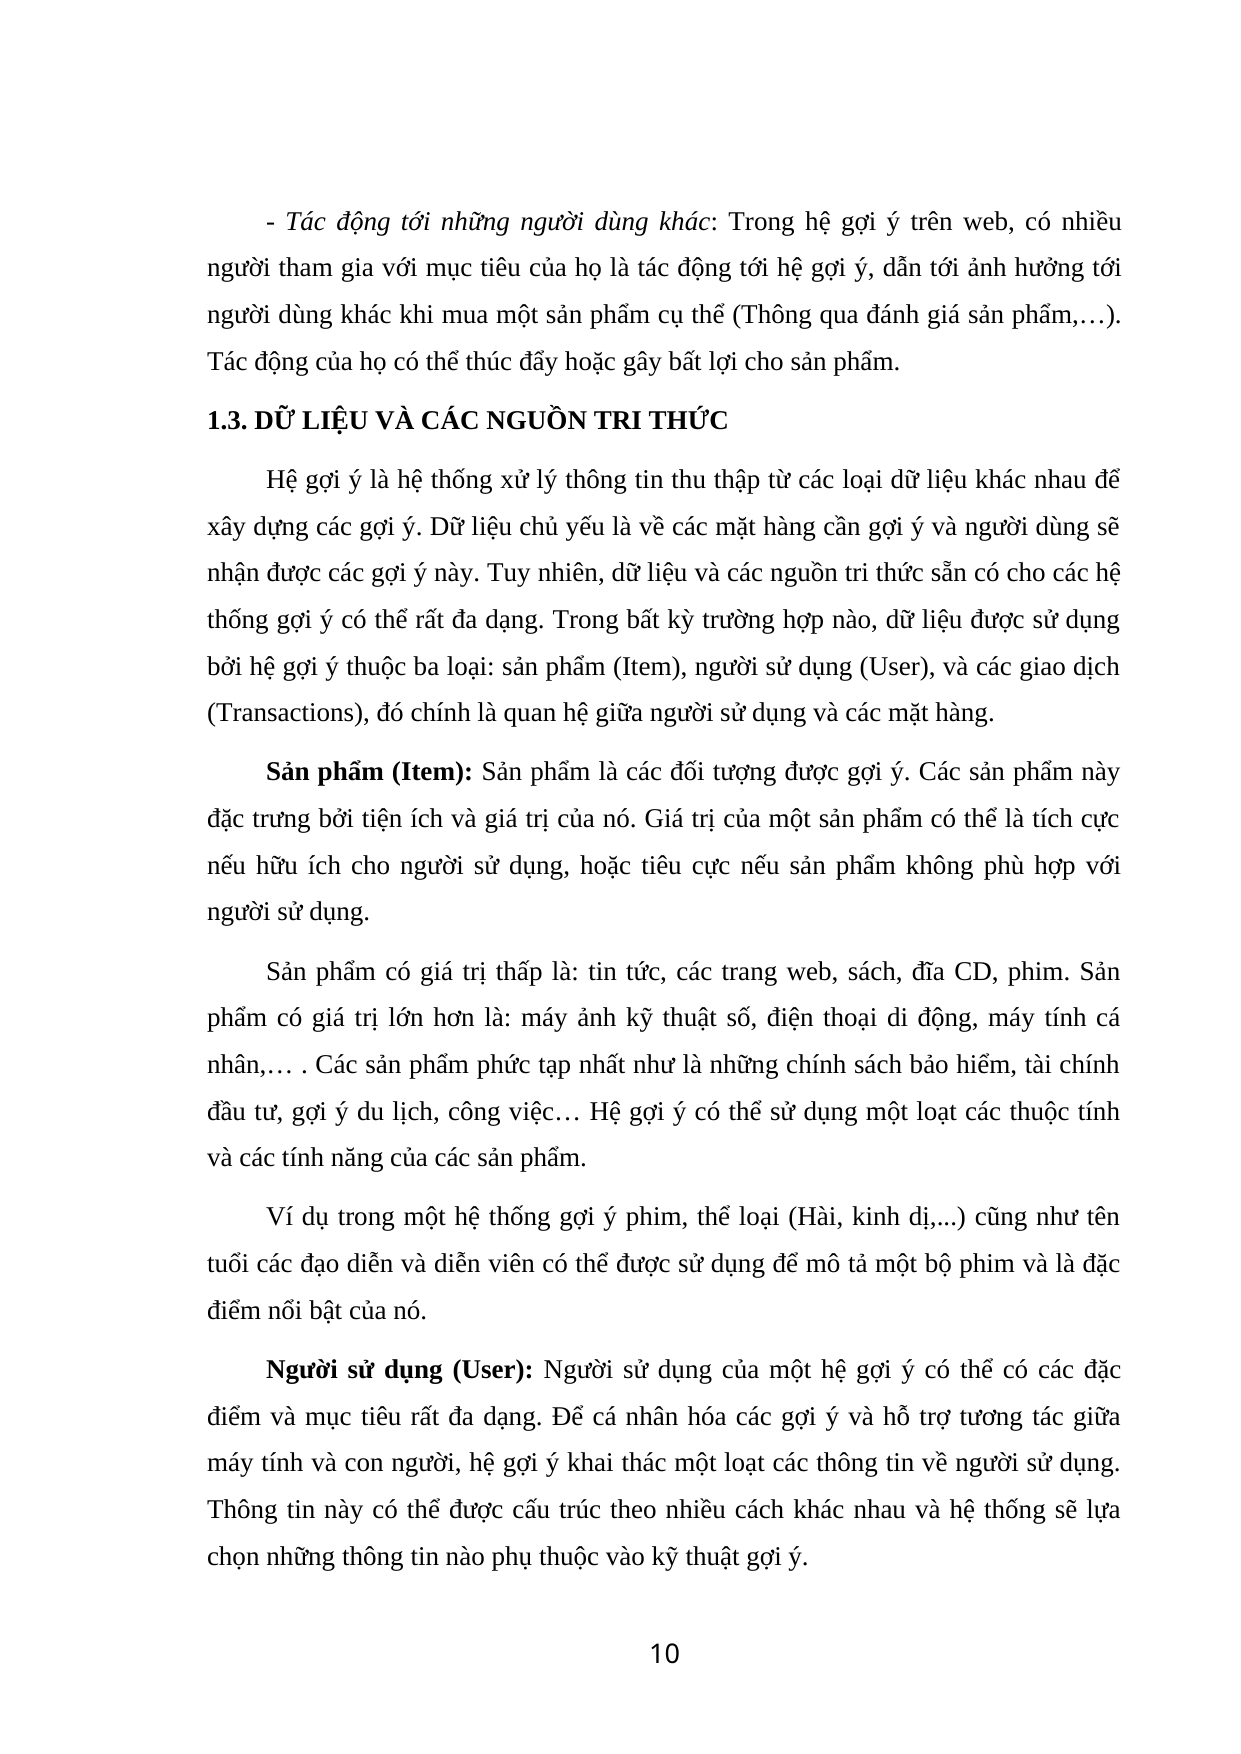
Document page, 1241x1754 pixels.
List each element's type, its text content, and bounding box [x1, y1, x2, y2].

text Ví dụ trong một hệ thống gợi ý phim, thể loại (Hài, kinh dị,...) cũng như tên tuổi các đạo diễn và diễn viên có thể được sử dụng để mô tả một bộ phim và là đặc điểm nổi bật của nó. [207, 1201, 1122, 1325]
text Hệ gợi ý là hệ thống xử lý thông tin thu thập từ các loại dữ liệu khác nhau để xây dựng các gợi ý. Dữ liệu chủ yếu là về các mặt hàng cần gợi ý và người dùng sẽ nhận được các gợi ý này. Tuy nhiên, dữ liệu và các nguồn tri thức sẵn có cho các hệ thống gợi ý có thể rất đa dạng. Trong bất kỳ trường hợp nào, dữ liệu được sử dụng bởi hệ gợi ý thuộc ba loại: sản phẩm (Item), người sử dụng (User), và các giao dịch (Transactions), đó chính là quan hệ giữa người sử dụng và các mặt hàng. [207, 463, 1122, 727]
text Sản phẩm (Item): Sản phẩm là các đối tượng được gợi ý. Các sản phẩm này đặc trưng bởi tiện ích và giá trị của nó. Giá trị của một sản phẩm có thể là tích cực nếu hữu ích cho người sử dụng, hoặc tiêu cực nếu sản phẩm không phù hợp với người sử dụng. [207, 756, 1122, 927]
text Người sử dụng (User): Người sử dụng của một hệ gợi ý có thể có các đặc điểm và mục tiêu rất đa dạng. Để cá nhân hóa các gợi ý và hỗ trợ tương tác giữa máy tính và con người, hệ gợi ý khai thác một loạt các thông tin về người sử dụng. Thông tin này có thể được cấu trúc theo nhiều cách khác nhau và hệ thống sẽ lựa chọn những thông tin nào phụ thuộc vào kỹ thuật gợi ý. [207, 1353, 1122, 1571]
list 1.3. DỮ LIỆU VÀ CÁC NGUỒN TRI THỨC [207, 404, 1122, 435]
text Sản phẩm có giá trị thấp là: tin tức, các trang web, sách, đĩa CD, phim. Sản phẩm có giá trị lớn hơn là: máy ảnh kỹ thuật số, điện thoại di động, máy tính cá nhân,… . Các sản phẩm phức tạp nhất như là những chính sách bảo hiểm, tài chính đầu tư, gợi ý du lịch, công việc… Hệ gợi ý có thể sử dụng một loạt các thuộc tính và các tính năng của các sản phẩm. [207, 955, 1122, 1172]
text - Tác động tới những người dùng khác: Trong hệ gợi ý trên web, có nhiều người tham gia với mục tiêu của họ là tác động tới hệ gợi ý, dẫn tới ảnh hưởng tới người dùng khác khi mua một sản phẩm cụ thể (Thông qua đánh giá sản phẩm,…). Tác động của họ có thể thúc đẩy hoặc gây bất lợi cho sản phẩm. [207, 205, 1122, 376]
